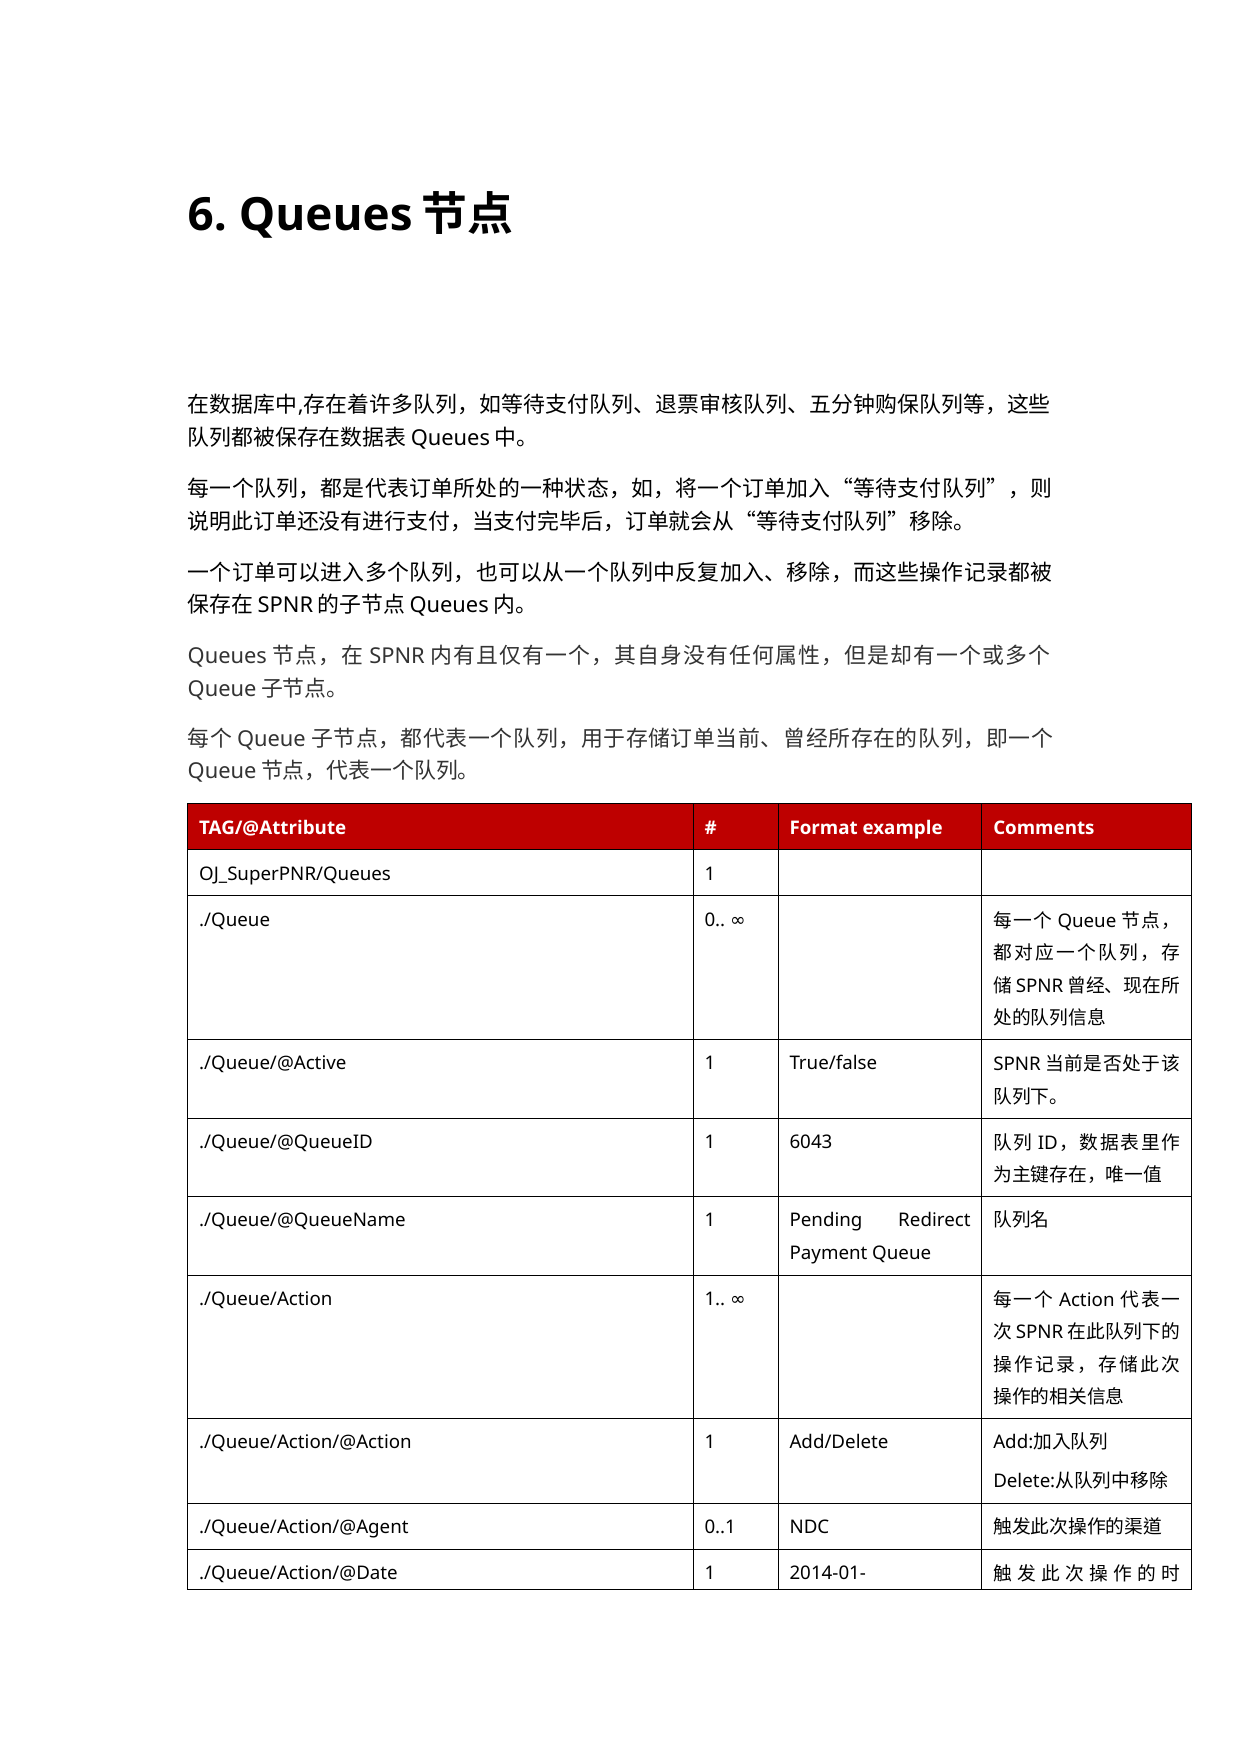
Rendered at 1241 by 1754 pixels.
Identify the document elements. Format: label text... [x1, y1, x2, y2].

text 在数据库中,存在着许多队列，如等待支付队列、退票审核队列、五分钟购保队列等，这些队列都被保存在数据表Queues中。 [187, 387, 1053, 452]
table_cell 0.. ∞ [694, 896, 778, 1039]
table_cell SPNR当前是否处于该队列下。 [982, 1040, 1191, 1117]
text 一个订单可以进入多个队列，也可以从一个队列中反复加入、移除，而这些操作记录都被保存在SPNR的子节点Queues内。 [187, 554, 1053, 619]
table_cell Add:加入队列 Delete:从队列中移除 [982, 1419, 1191, 1503]
table_cell ./Queue/Action [188, 1276, 693, 1418]
table_cell 1 [694, 1550, 778, 1589]
table_cell 1.. ∞ [694, 1276, 778, 1418]
table_cell 1 [694, 1119, 778, 1196]
table_cell [779, 896, 981, 1039]
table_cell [982, 1550, 1191, 1589]
table_cell ./Queue/Action/@Action [188, 1419, 693, 1503]
table_cell NDC [779, 1504, 981, 1549]
table_cell 6043 [779, 1119, 981, 1196]
table_cell ./Queue/@QueueName [188, 1197, 693, 1274]
text Queues节点，在SPNR内有且仅有一个，其自身没有任何属性，但是却有一个或多个Queue子节点。 [187, 638, 1053, 703]
table_cell ./Queue/@Active [188, 1040, 693, 1117]
table_cell 0..1 [694, 1504, 778, 1549]
table_cell 2014-01-09T15:29:15 [779, 1550, 981, 1589]
table_cell OJ_SuperPNR/Queues [188, 850, 693, 895]
table_cell Add/Delete [779, 1419, 981, 1503]
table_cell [188, 1550, 693, 1589]
table_cell [779, 1276, 981, 1418]
table_cell ./Queue/Action/@Agent [188, 1504, 693, 1549]
table_cell ./Queue [188, 896, 693, 1039]
table_cell 队列ID，数据表里作为主键存在，唯一值 [982, 1119, 1191, 1196]
table_cell 每一个Queue节点，都对应一个队列，存储SPNR曾经、现在所处的队列信息 [982, 896, 1191, 1039]
table_cell 队列名 [982, 1197, 1191, 1274]
table_cell 触发此次操作的渠道 [982, 1504, 1191, 1549]
table_cell 每一个Action代表一次SPNR在此队列下的操作记录，存储此次操作的相关信息 [982, 1276, 1191, 1418]
text 每个Queue子节点，都代表一个队列，用于存储订单当前、曾经所存在的队列，即一个Queue节点，代表一个队列。 [187, 721, 1053, 786]
table_cell 1 [694, 1197, 778, 1274]
table_cell 1 [694, 1040, 778, 1117]
table_header Comments [982, 804, 1191, 849]
table_cell [779, 850, 981, 895]
table_header # [694, 804, 778, 849]
text 每一个队列，都是代表订单所处的一种状态，如，将一个订单加入“等待支付队列”，则说明此订单还没有进行支付，当支付完毕后，订单就会从“等待支付队列”移除。 [187, 471, 1053, 536]
subtitle Queues节点 [187, 162, 1053, 259]
table_cell [982, 850, 1191, 895]
table_header Format example [779, 804, 981, 849]
table_cell Pending Redirect Payment Queue [779, 1197, 981, 1274]
table_cell True/false [779, 1040, 981, 1117]
table_cell 1 [694, 850, 778, 895]
table_cell ./Queue/@QueueID [188, 1119, 693, 1196]
table_header TAG/@Attribute [188, 804, 693, 849]
table_cell 1 [694, 1419, 778, 1503]
